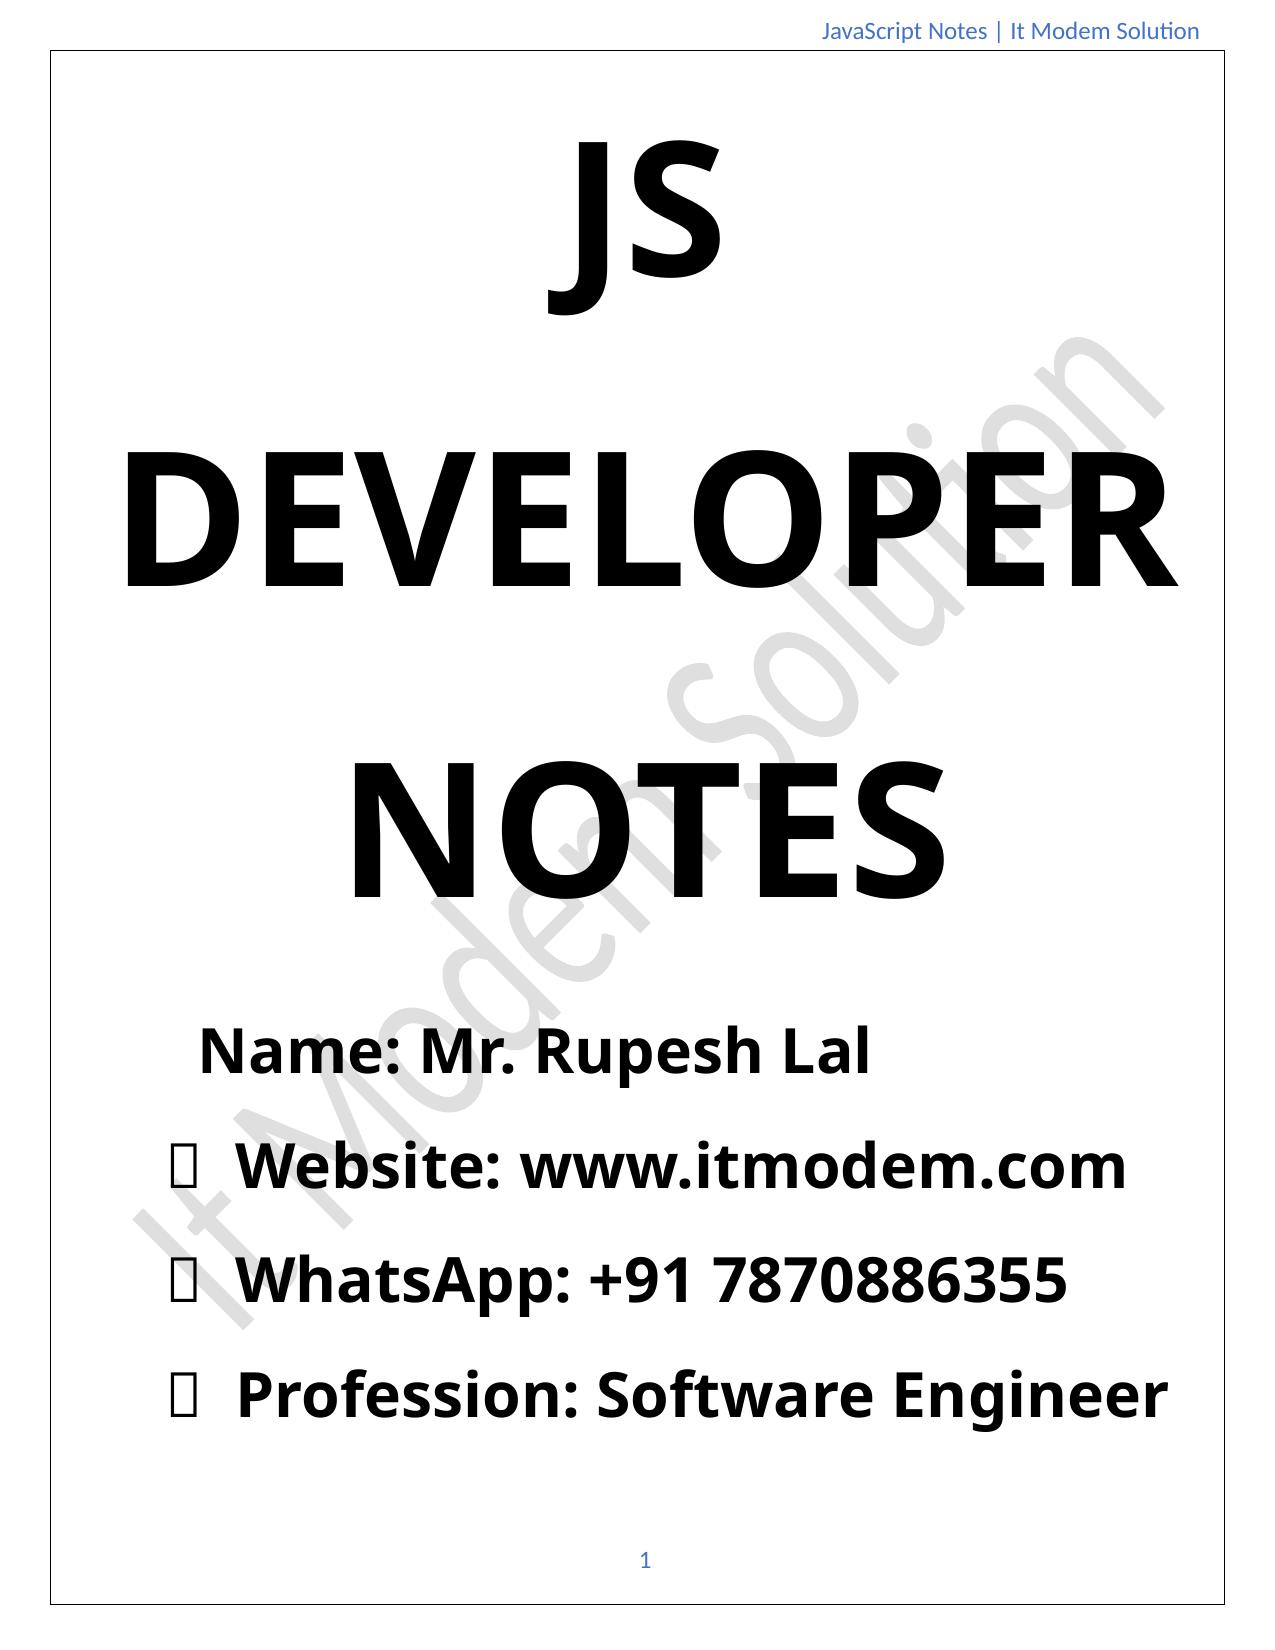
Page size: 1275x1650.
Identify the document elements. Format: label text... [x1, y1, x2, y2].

text 🌐 Website: www.itmodem.com [90, 1121, 1200, 1207]
text 📞 WhatsApp: +91 7870886355 [90, 1236, 1200, 1321]
text DEVELOPER [90, 386, 1200, 642]
text 👨🏻‍💻 Name: Mr. Rupesh Lal [90, 1007, 1200, 1092]
text NOTES [90, 697, 1200, 952]
text 💼 Profession: Software Engineer [90, 1350, 1200, 1436]
text JS [90, 76, 1200, 331]
